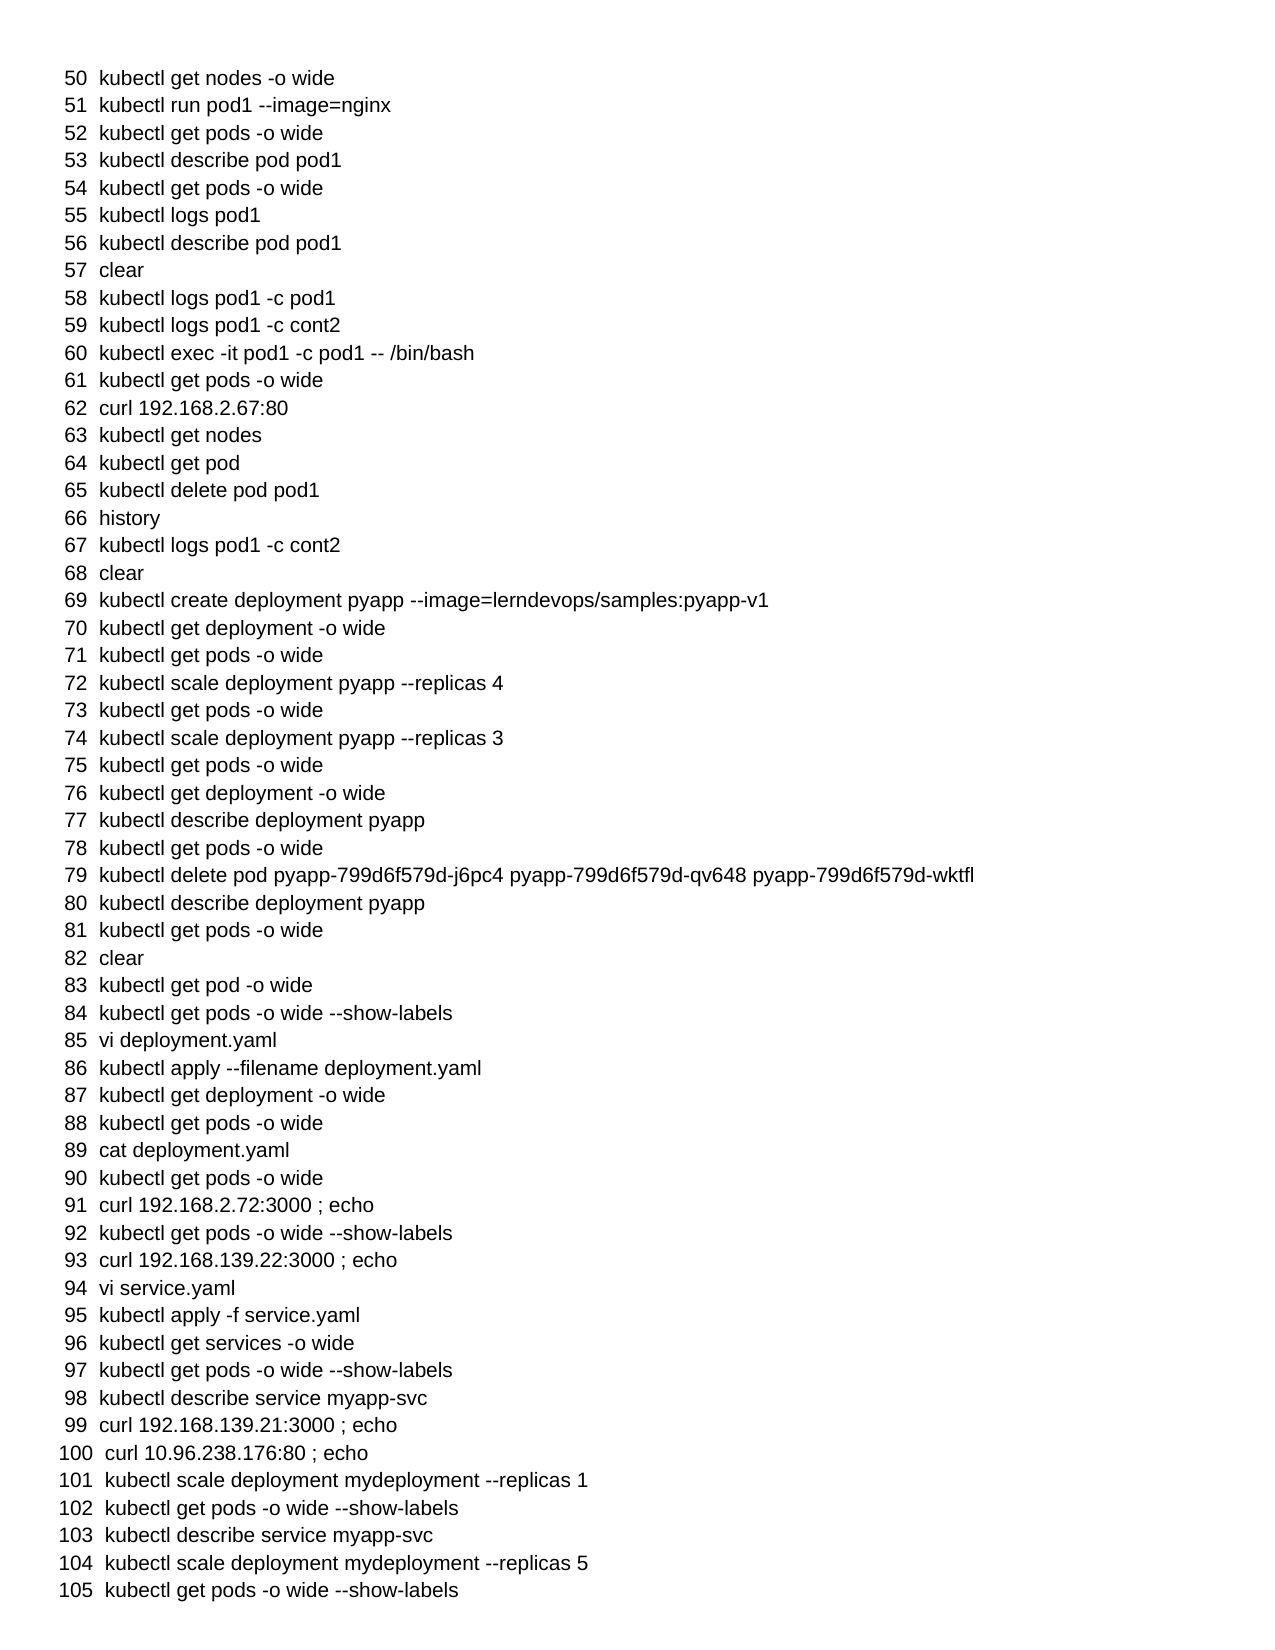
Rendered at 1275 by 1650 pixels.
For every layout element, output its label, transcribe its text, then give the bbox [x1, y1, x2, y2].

text 51 kubectl run pod1 --image=nginx [47, 93, 1219, 117]
text 87 kubectl get deployment -o wide [47, 1083, 1219, 1107]
text 71 kubectl get pods -o wide [47, 643, 1219, 667]
text 98 kubectl describe service myapp-svc [47, 1386, 1219, 1409]
text 101 kubectl scale deployment mydeployment --replicas 1 [47, 1468, 1219, 1492]
text 58 kubectl logs pod1 -c pod1 [47, 286, 1219, 309]
text 99 curl 192.168.139.21:3000 ; echo [47, 1413, 1219, 1437]
text 73 kubectl get pods -o wide [47, 698, 1219, 722]
text 97 kubectl get pods -o wide --show-labels [47, 1358, 1219, 1382]
text 103 kubectl describe service myapp-svc [47, 1523, 1219, 1547]
text 95 kubectl apply -f service.yaml [47, 1303, 1219, 1327]
text 57 clear [47, 258, 1219, 282]
text 81 kubectl get pods -o wide [47, 918, 1219, 942]
text 53 kubectl describe pod pod1 [47, 148, 1219, 172]
text 104 kubectl scale deployment mydeployment --replicas 5 [47, 1551, 1219, 1574]
text 105 kubectl get pods -o wide --show-labels [47, 1578, 1219, 1602]
text 96 kubectl get services -o wide [47, 1331, 1219, 1354]
text 64 kubectl get pod [47, 451, 1219, 474]
text 66 history [47, 506, 1219, 529]
text 77 kubectl describe deployment pyapp [47, 808, 1219, 832]
text 94 vi service.yaml [47, 1276, 1219, 1299]
text 84 kubectl get pods -o wide --show-labels [47, 1001, 1219, 1024]
text 102 kubectl get pods -o wide --show-labels [47, 1496, 1219, 1519]
text 83 kubectl get pod -o wide [47, 973, 1219, 997]
text 59 kubectl logs pod1 -c cont2 [47, 313, 1219, 337]
text 62 curl 192.168.2.67:80 [47, 396, 1219, 419]
text 79 kubectl delete pod pyapp-799d6f579d-j6pc4 pyapp-799d6f579d-qv648 pyapp-799d6f579d-wktfl [47, 863, 1219, 887]
text 65 kubectl delete pod pod1 [47, 478, 1219, 502]
text 86 kubectl apply --filename deployment.yaml [47, 1056, 1219, 1079]
text 70 kubectl get deployment -o wide [47, 616, 1219, 639]
text 50 kubectl get nodes -o wide [47, 66, 1219, 89]
text 93 curl 192.168.139.22:3000 ; echo [47, 1248, 1219, 1272]
text 80 kubectl describe deployment pyapp [47, 891, 1219, 914]
text 67 kubectl logs pod1 -c cont2 [47, 533, 1219, 557]
text 69 kubectl create deployment pyapp --image=lerndevops/samples:pyapp-v1 [47, 588, 1219, 612]
text 68 clear [47, 561, 1219, 584]
text 60 kubectl exec -it pod1 -c pod1 -- /bin/bash [47, 341, 1219, 364]
text 52 kubectl get pods -o wide [47, 121, 1219, 144]
text 61 kubectl get pods -o wide [47, 368, 1219, 392]
text 74 kubectl scale deployment pyapp --replicas 3 [47, 726, 1219, 749]
text 75 kubectl get pods -o wide [47, 753, 1219, 777]
text 55 kubectl logs pod1 [47, 203, 1219, 227]
text 85 vi deployment.yaml [47, 1028, 1219, 1052]
text 56 kubectl describe pod pod1 [47, 231, 1219, 254]
text 92 kubectl get pods -o wide --show-labels [47, 1221, 1219, 1244]
text 72 kubectl scale deployment pyapp --replicas 4 [47, 671, 1219, 694]
text 89 cat deployment.yaml [47, 1138, 1219, 1162]
text 100 curl 10.96.238.176:80 ; echo [47, 1441, 1219, 1464]
text 82 clear [47, 946, 1219, 969]
text 76 kubectl get deployment -o wide [47, 781, 1219, 804]
text 90 kubectl get pods -o wide [47, 1166, 1219, 1189]
text 88 kubectl get pods -o wide [47, 1111, 1219, 1134]
text 54 kubectl get pods -o wide [47, 176, 1219, 199]
text 78 kubectl get pods -o wide [47, 836, 1219, 859]
text 91 curl 192.168.2.72:3000 ; echo [47, 1193, 1219, 1217]
text 63 kubectl get nodes [47, 423, 1219, 447]
